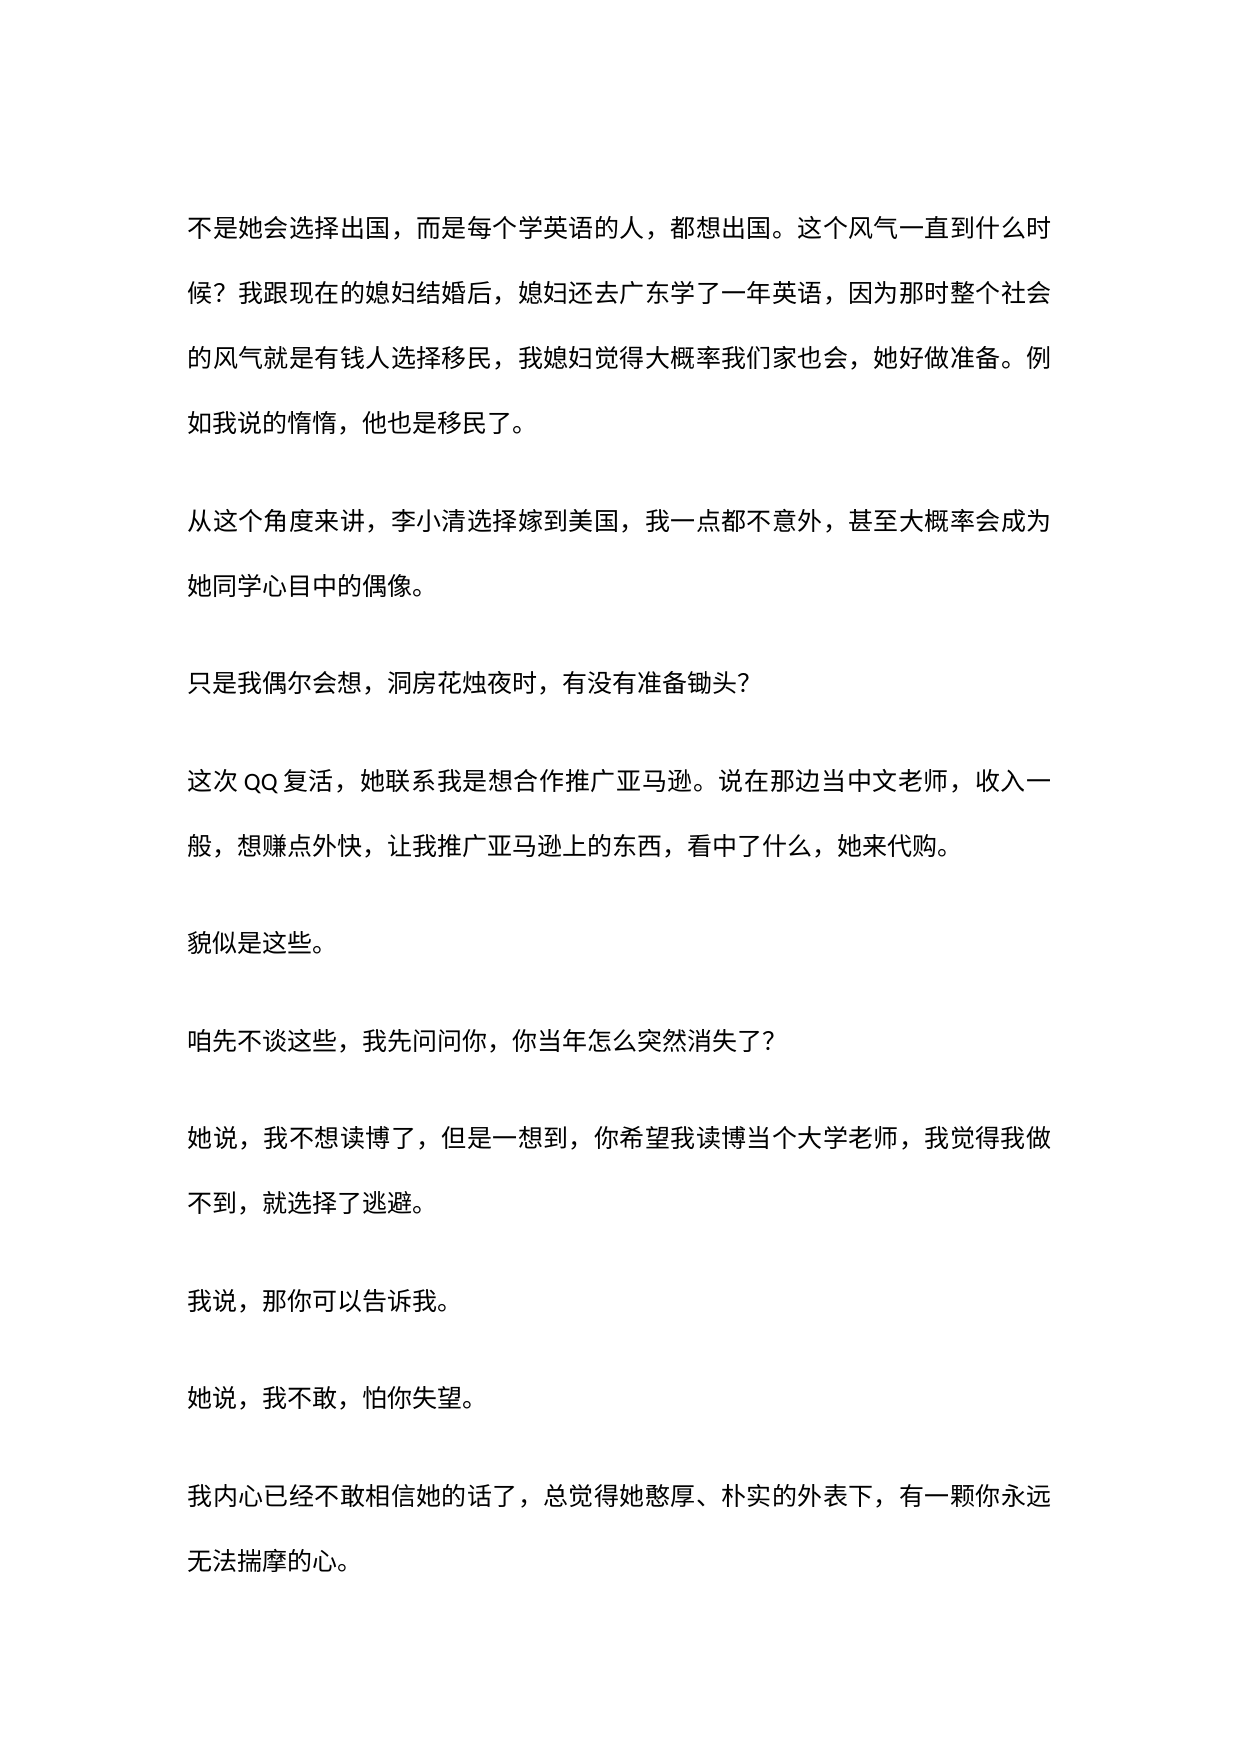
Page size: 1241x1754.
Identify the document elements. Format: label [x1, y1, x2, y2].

text [187, 162, 1053, 1592]
